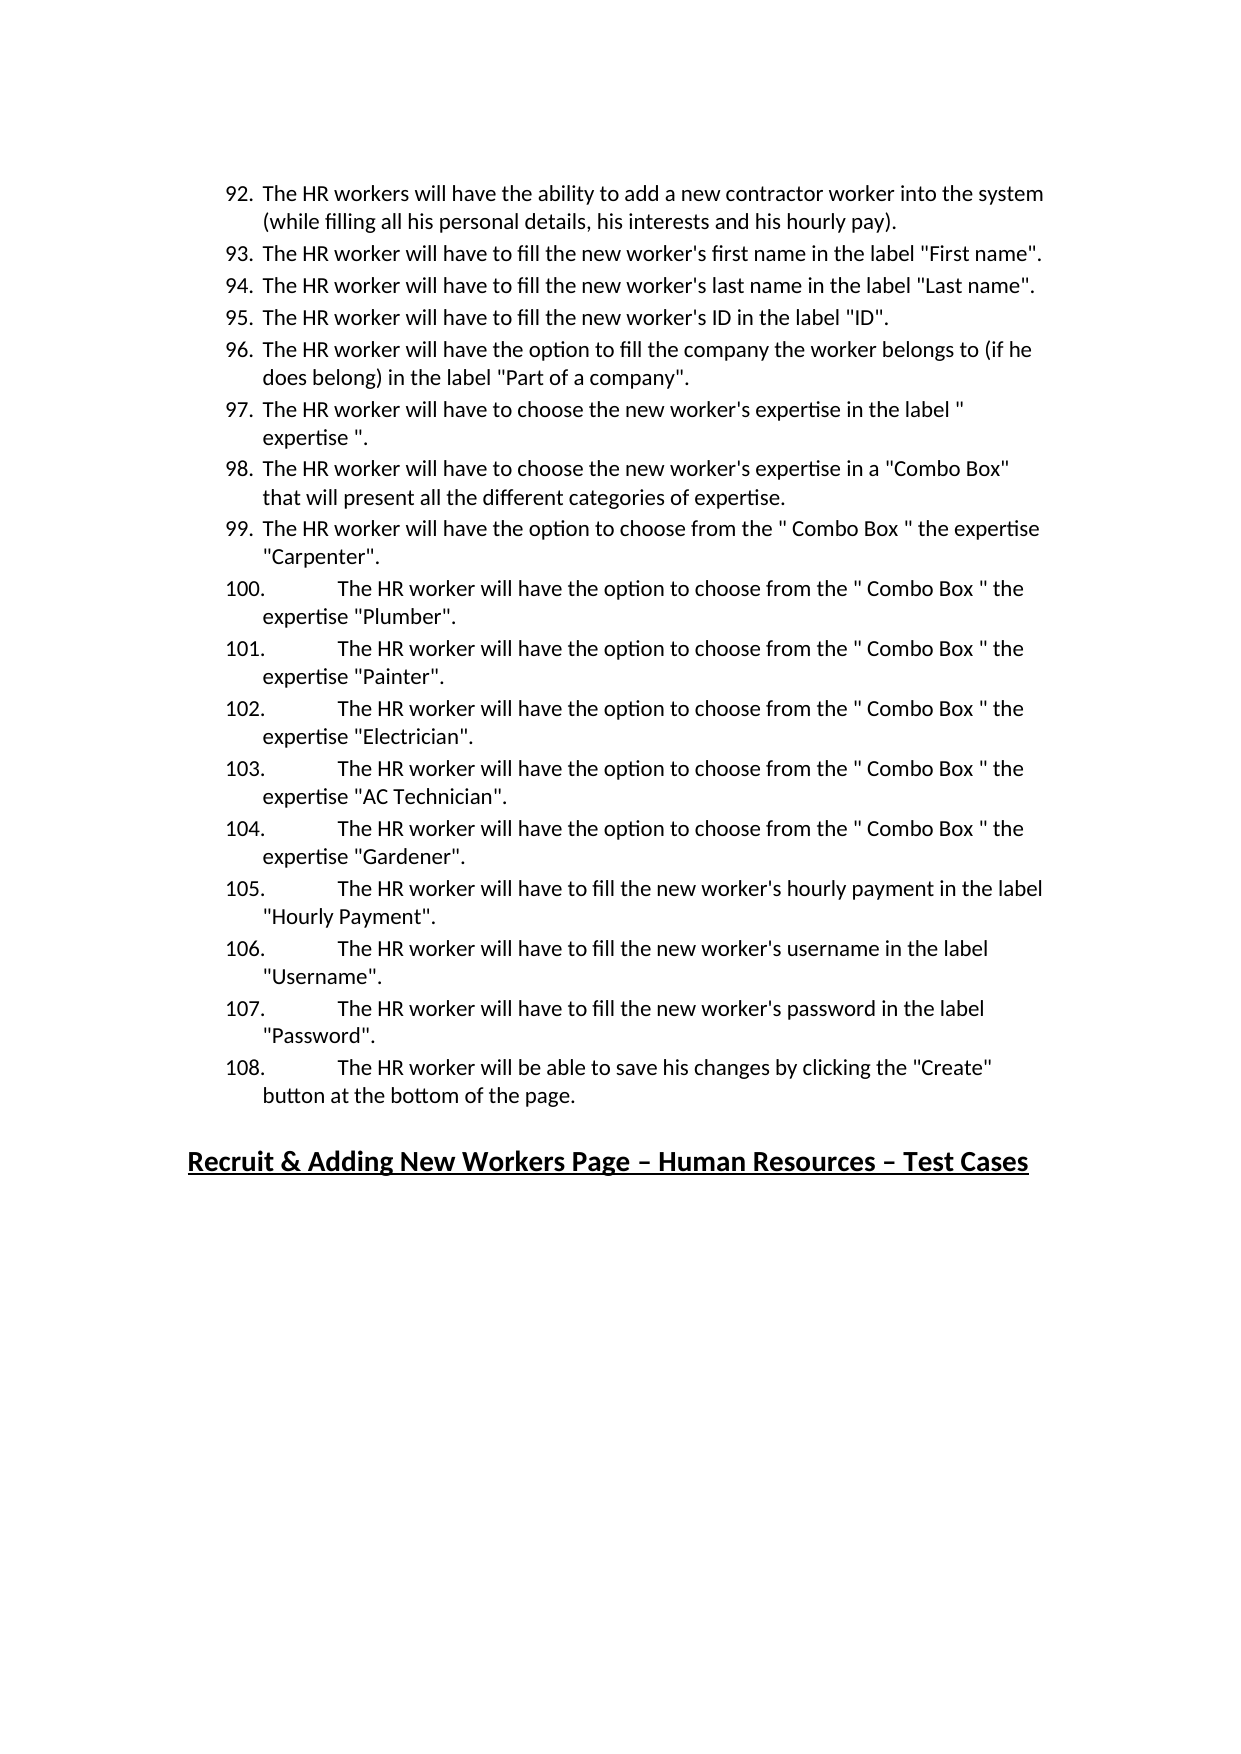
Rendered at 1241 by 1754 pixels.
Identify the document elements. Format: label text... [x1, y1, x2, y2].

list The HR worker will have the option to choose from the " Combo Box " the expertise "Plumber". [225, 574, 1053, 630]
list The HR workers will have the ability to add a new contractor worker into the system (while filling all his personal details, his interests and his hourly pay). [225, 179, 1053, 235]
list The HR worker will have to fill the new worker's hourly payment in the label "Hourly Payment". [225, 874, 1053, 930]
list The HR worker will have to fill the new worker's username in the label "Username". [225, 934, 1053, 990]
list The HR worker will have to fill the new worker's first name in the label "First name". [225, 239, 1053, 267]
list The HR worker will have the option to choose from the " Combo Box " the expertise "Electrician". [225, 694, 1053, 750]
list The HR worker will have the option to choose from the " Combo Box " the expertise "Carpenter". [225, 514, 1053, 571]
list The HR worker will have the option to choose from the " Combo Box " the expertise "AC Technician". [225, 754, 1053, 810]
list The HR worker will have the option to choose from the " Combo Box " the expertise "Gardener". [225, 814, 1053, 870]
list The HR worker will have to choose the new worker's expertise in a "Combo Box" that will present all the different categories of expertise. [225, 454, 1053, 511]
text Recruit & Adding New Workers Page – Human Resources – Test Cases [187, 1143, 1053, 1178]
list The HR worker will have to fill the new worker's password in the label "Password". [225, 994, 1053, 1050]
list The HR worker will have to fill the new worker's ID in the label "ID". [225, 303, 1053, 331]
list The HR worker will be able to save his changes by clicking the "Create" button at the bottom of the page. [225, 1053, 1053, 1109]
list The HR worker will have to fill the new worker's last name in the label "Last name". [225, 271, 1053, 299]
list The HR worker will have the option to fill the company the worker belongs to (if he does belong) in the label "Part of a company". [225, 335, 1053, 391]
list The HR worker will have to choose the new worker's expertise in the label " expertise ". [225, 395, 1053, 451]
list The HR worker will have the option to choose from the " Combo Box " the expertise "Painter". [225, 634, 1053, 690]
